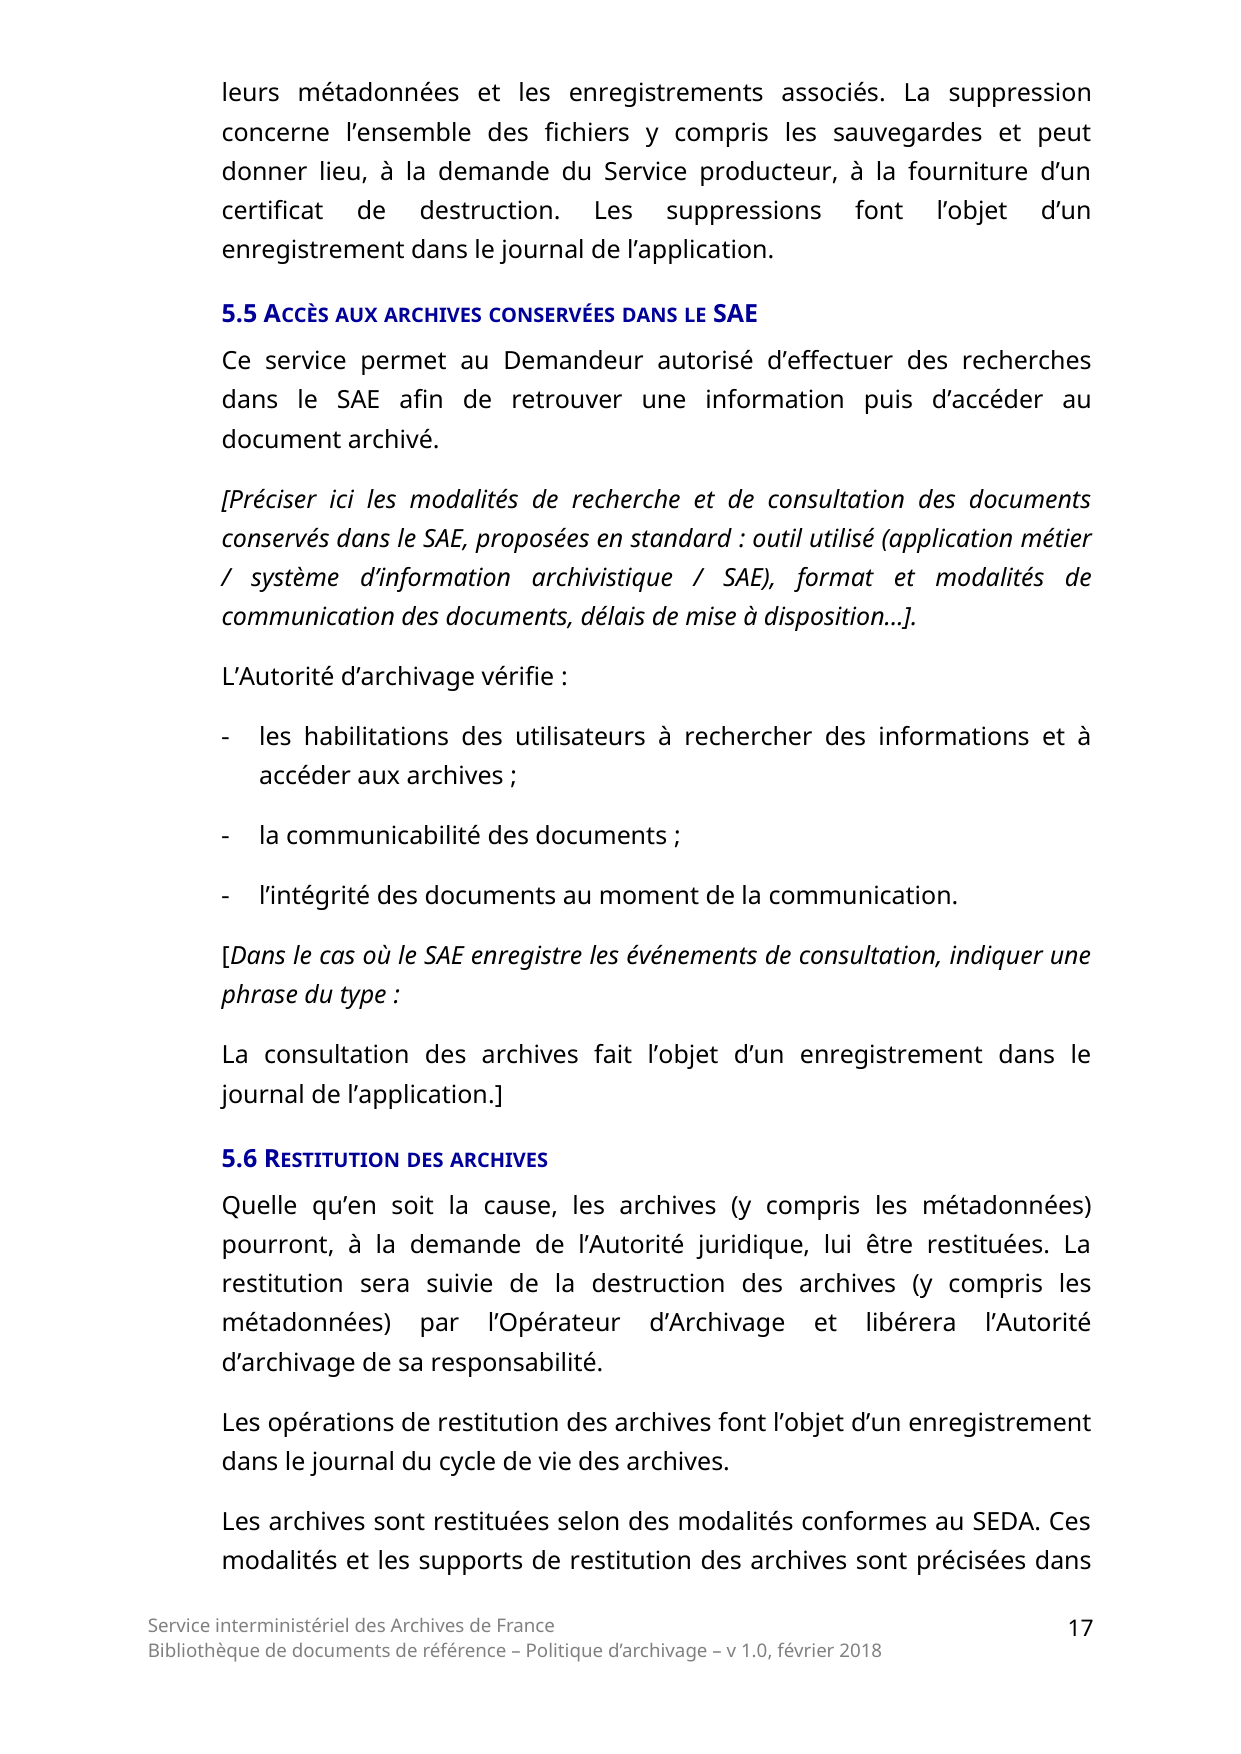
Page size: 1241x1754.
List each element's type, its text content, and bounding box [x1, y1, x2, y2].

text Ce service permet au Demandeur autorisé d’effectuer des recherches dans le SAE afin de retrouver une information puis d’accéder au document archivé. [221, 343, 1093, 455]
text [Préciser ici les modalités de recherche et de consultation des documents conservés dans le SAE, proposées en standard : outil utilisé (application métier / système d’information archivistique / SAE), format et modalités de communication des documents, délais de mise à disposition...]. [221, 481, 1093, 633]
text Les opérations de restitution des archives font l’objet d’un enregistrement dans le journal du cycle de vie des archives. [221, 1404, 1093, 1477]
list les habilitations des utilisateurs à rechercher des informations et à accéder aux archives ; [221, 719, 1093, 792]
list la communicabilité des documents ; [221, 818, 1093, 852]
text [Dans le cas où le SAE enregistre les événements de consultation, indiquer une phrase du type : [221, 938, 1093, 1011]
text Quelle qu’en soit la cause, les archives (y compris les métadonnées) pourront, à la demande de l’Autorité juridique, lui être restituées. La restitution sera suivie de la destruction des archives (y compris les métadonnées) par l’Opérateur d’Archivage et libérera l’Autorité d’archivage de sa responsabilité. [221, 1187, 1093, 1378]
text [221, 1503, 1093, 1577]
list l’intégrité des documents au moment de la communication. [221, 878, 1093, 912]
text leurs métadonnées et les enregistrements associés. La suppression concerne l’ensemble des fichiers y compris les sauvegardes et peut donner lieu, à la demande du Service producteur, à la fourniture d’un certificat de destruction. Les suppressions font l’objet d’un enregistrement dans le journal de l’application. [221, 75, 1093, 266]
text L’Autorité d’archivage vérifie : [221, 659, 1093, 693]
text La consultation des archives fait l’objet d’un enregistrement dans le journal de l’application.] [221, 1037, 1093, 1110]
subtitle 5.6 Restitution des archives [221, 1140, 1093, 1174]
subtitle 5.5 Accès aux archives conservées dans le SAE [221, 296, 1093, 330]
